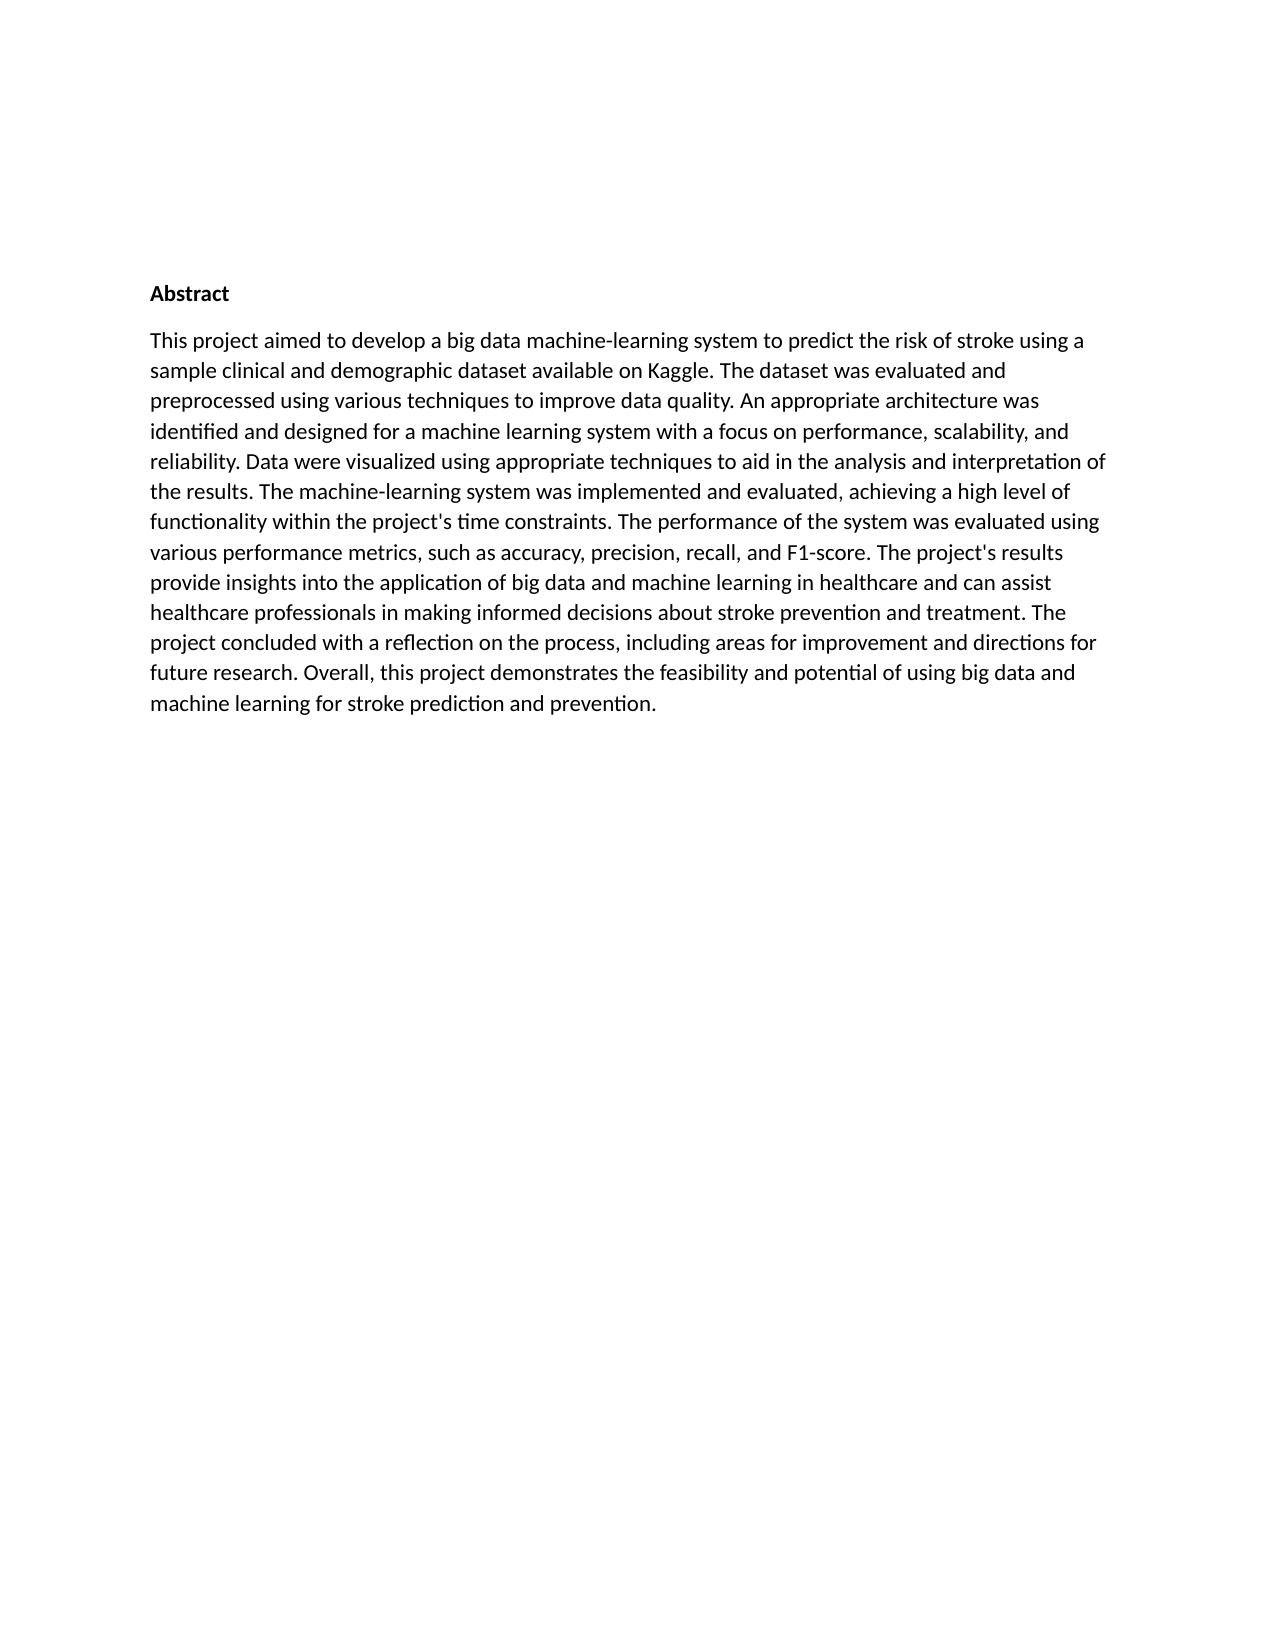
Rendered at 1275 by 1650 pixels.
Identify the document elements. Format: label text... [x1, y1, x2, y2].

text Abstract [150, 279, 1125, 307]
text This project aimed to develop a big data machine-learning system to predict the risk of stroke using a sample clinical and demographic dataset available on Kaggle. The dataset was evaluated and preprocessed using various techniques to improve data quality. An appropriate architecture was identified and designed for a machine learning system with a focus on performance, scalability, and reliability. Data were visualized using appropriate techniques to aid in the analysis and interpretation of the results. The machine-learning system was implemented and evaluated, achieving a high level of functionality within the project's time constraints. The performance of the system was evaluated using various performance metrics, such as accuracy, precision, recall, and F1-score. The project's results provide insights into the application of big data and machine learning in healthcare and can assist healthcare professionals in making informed decisions about stroke prevention and treatment. The project concluded with a reflection on the process, including areas for improvement and directions for future research. Overall, this project demonstrates the feasibility and potential of using big data and machine learning for stroke prediction and prevention. [150, 326, 1125, 717]
